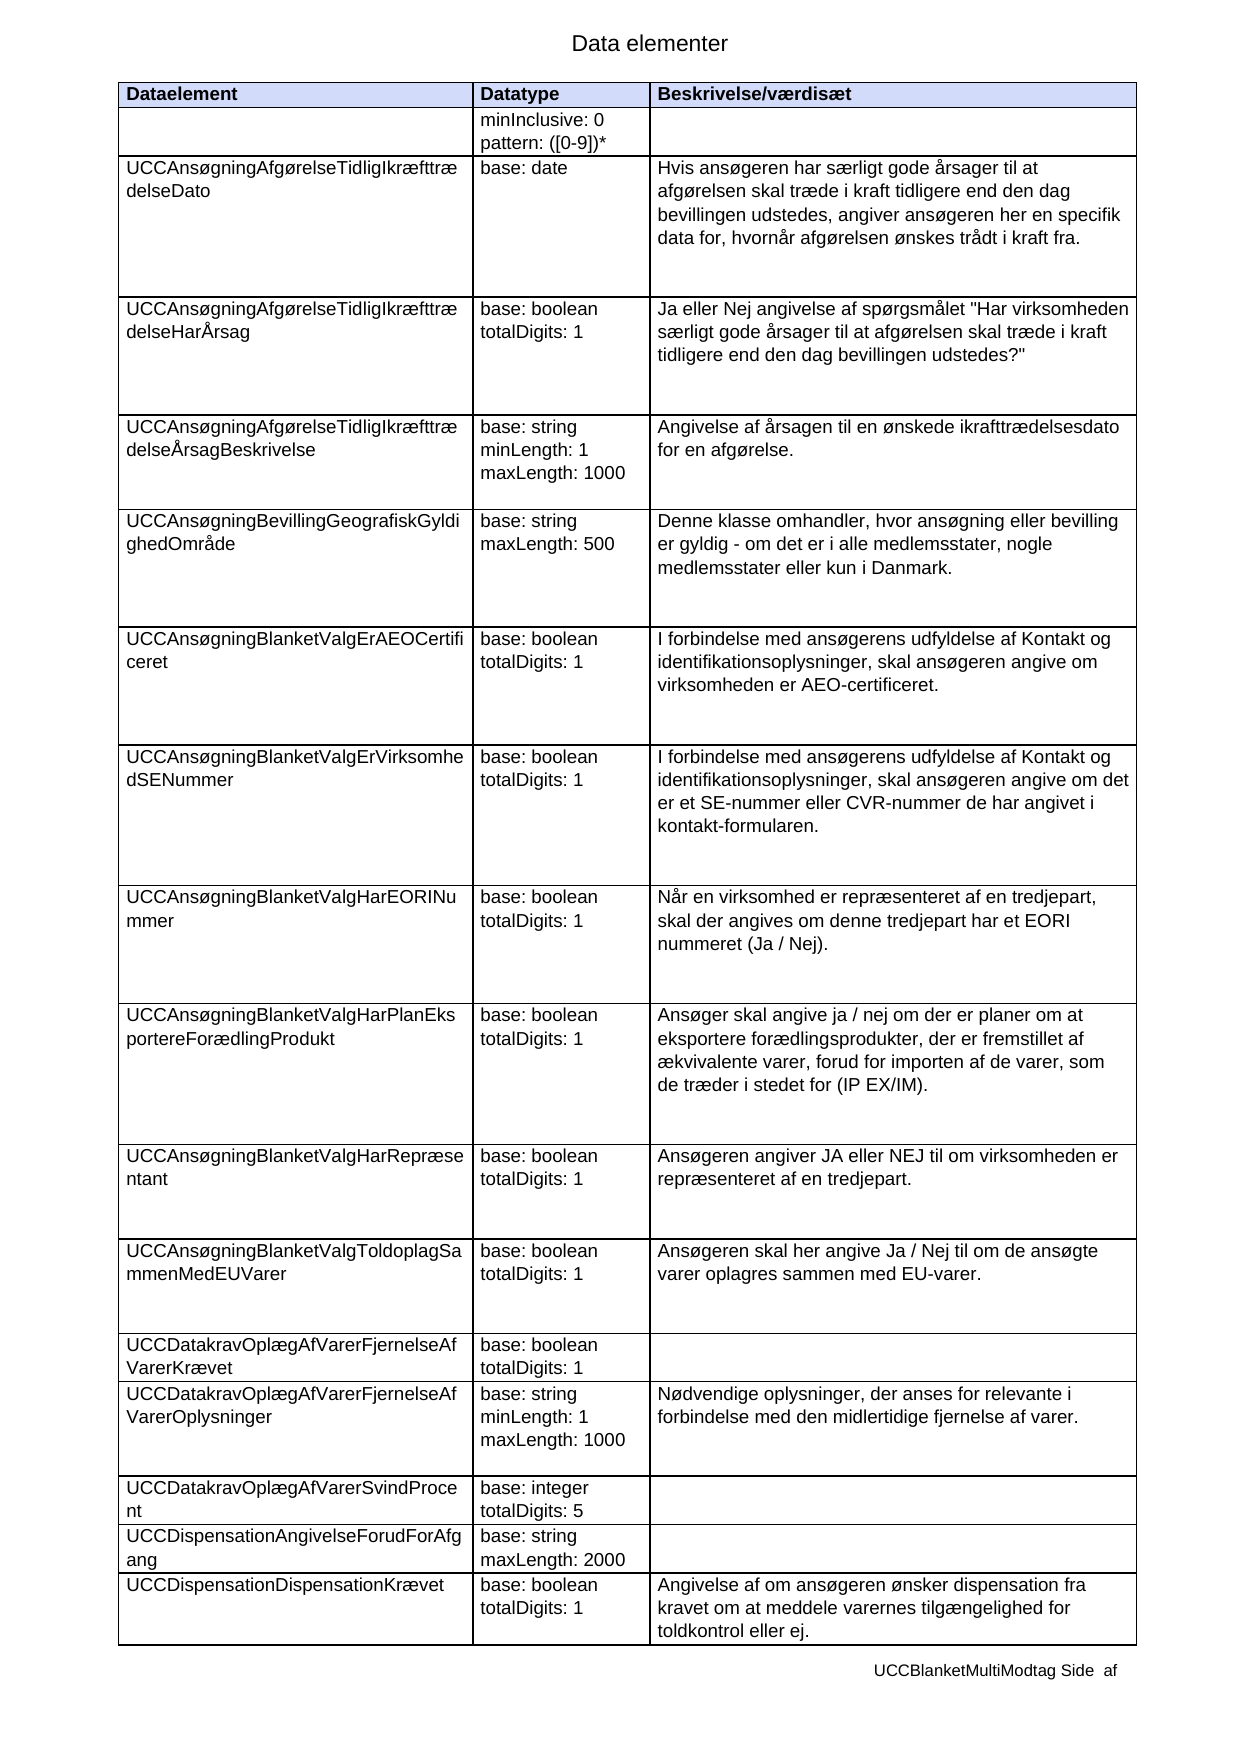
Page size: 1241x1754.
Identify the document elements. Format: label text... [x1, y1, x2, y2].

table_header Beskrivelse/værdisæt [651, 83, 1136, 107]
table_cell base: boolean totalDigits: 1 [474, 1240, 649, 1332]
table_cell I forbindelse med ansøgerens udfyldelse af Kontakt og identifikationsoplysninger, skal ansøgeren angive om virksomheden er AEO-certificeret. [651, 628, 1136, 744]
table_cell Ansøgeren angiver JA eller NEJ til om virksomheden er repræsenteret af en tredjepart. [651, 1145, 1136, 1238]
table_cell I forbindelse med ansøgerens udfyldelse af Kontakt og identifikationsoplysninger, skal ansøgeren angive om det er et SE-nummer eller CVR-nummer de har angivet i kontakt-formularen. [651, 746, 1136, 885]
table_cell [651, 1525, 1136, 1572]
table_cell base: date [474, 157, 649, 296]
table_cell base: string minLength: 1 maxLength: 1000 [474, 1382, 649, 1475]
table_cell UCCDatakravOplægAfVarerSvindProcent [119, 1477, 472, 1524]
table_cell base: boolean totalDigits: 1 [474, 1145, 649, 1238]
table_cell UCCDatakravOplægAfVarerFjernelseAfVarerKrævet [119, 1334, 472, 1381]
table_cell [474, 1574, 649, 1644]
table_cell [651, 1477, 1136, 1524]
table_cell Ja eller Nej angivelse af spørgsmålet "Har virksomheden særligt gode årsager til at afgørelsen skal træde i kraft tidligere end den dag bevillingen udstedes?" [651, 298, 1136, 414]
table_cell Ansøgeren skal her angive Ja / Nej til om de ansøgte varer oplagres sammen med EU-varer. [651, 1240, 1136, 1332]
table_cell base: integer totalDigits: 5 [474, 1477, 649, 1524]
table_cell UCCAnsøgningBlanketValgHarPlanEksportereForædlingProdukt [119, 1004, 472, 1143]
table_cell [474, 108, 649, 155]
table_cell Ansøger skal angive ja / nej om der er planer om at eksportere forædlingsprodukter, der er fremstillet af ækvivalente varer, forud for importen af de varer, som de træder i stedet for (IP EX/IM). [651, 1004, 1136, 1143]
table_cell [119, 108, 472, 155]
table_cell Angivelse af årsagen til en ønskede ikrafttrædelsesdato for en afgørelse. [651, 416, 1136, 508]
table_cell UCCAnsøgningAfgørelseTidligIkræfttrædelseÅrsagBeskrivelse [119, 416, 472, 508]
table_cell base: boolean totalDigits: 1 [474, 628, 649, 744]
table_cell Hvis ansøgeren har særligt gode årsager til at afgørelsen skal træde i kraft tidligere end den dag bevillingen udstedes, angiver ansøgeren her en specifik data for, hvornår afgørelsen ønskes trådt i kraft fra. [651, 157, 1136, 296]
table_cell Denne klasse omhandler, hvor ansøgning eller bevilling er gyldig - om det er i alle medlemsstater, nogle medlemsstater eller kun i Danmark. [651, 510, 1136, 626]
table_cell base: boolean totalDigits: 1 [474, 886, 649, 1002]
table_cell UCCDispensationAngivelseForudForAfgang [119, 1525, 472, 1572]
table_cell UCCAnsøgningBlanketValgErVirksomhedSENummer [119, 746, 472, 885]
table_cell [119, 1574, 472, 1644]
table_cell base: string maxLength: 500 [474, 510, 649, 626]
table_cell Når en virksomhed er repræsenteret af en tredjepart, skal der angives om denne tredjepart har et EORI nummeret (Ja / Nej). [651, 886, 1136, 1002]
table_cell base: string maxLength: 2000 [474, 1525, 649, 1572]
table_cell base: boolean totalDigits: 1 [474, 1004, 649, 1143]
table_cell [651, 1574, 1136, 1644]
table_cell UCCAnsøgningBlanketValgErAEOCertificeret [119, 628, 472, 744]
table_cell base: boolean totalDigits: 1 [474, 746, 649, 885]
table_cell UCCDatakravOplægAfVarerFjernelseAfVarerOplysninger [119, 1382, 472, 1475]
table_cell UCCAnsøgningBlanketValgHarEORINummer [119, 886, 472, 1002]
table_cell UCCAnsøgningAfgørelseTidligIkræfttrædelseHarÅrsag [119, 298, 472, 414]
table_cell UCCAnsøgningBevillingGeografiskGyldighedOmråde [119, 510, 472, 626]
table_cell [651, 1334, 1136, 1381]
table_cell UCCAnsøgningBlanketValgToldoplagSammenMedEUVarer [119, 1240, 472, 1332]
table_cell UCCAnsøgningAfgørelseTidligIkræfttrædelseDato [119, 157, 472, 296]
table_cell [651, 108, 1136, 155]
table_header Datatype [474, 83, 649, 107]
table_cell UCCAnsøgningBlanketValgHarRepræsentant [119, 1145, 472, 1238]
table_header Dataelement [119, 83, 472, 107]
table_cell base: boolean totalDigits: 1 [474, 298, 649, 414]
table_cell base: string minLength: 1 maxLength: 1000 [474, 416, 649, 508]
table_cell Nødvendige oplysninger, der anses for relevante i forbindelse med den midlertidige fjernelse af varer. [651, 1382, 1136, 1475]
table_cell base: boolean totalDigits: 1 [474, 1334, 649, 1381]
